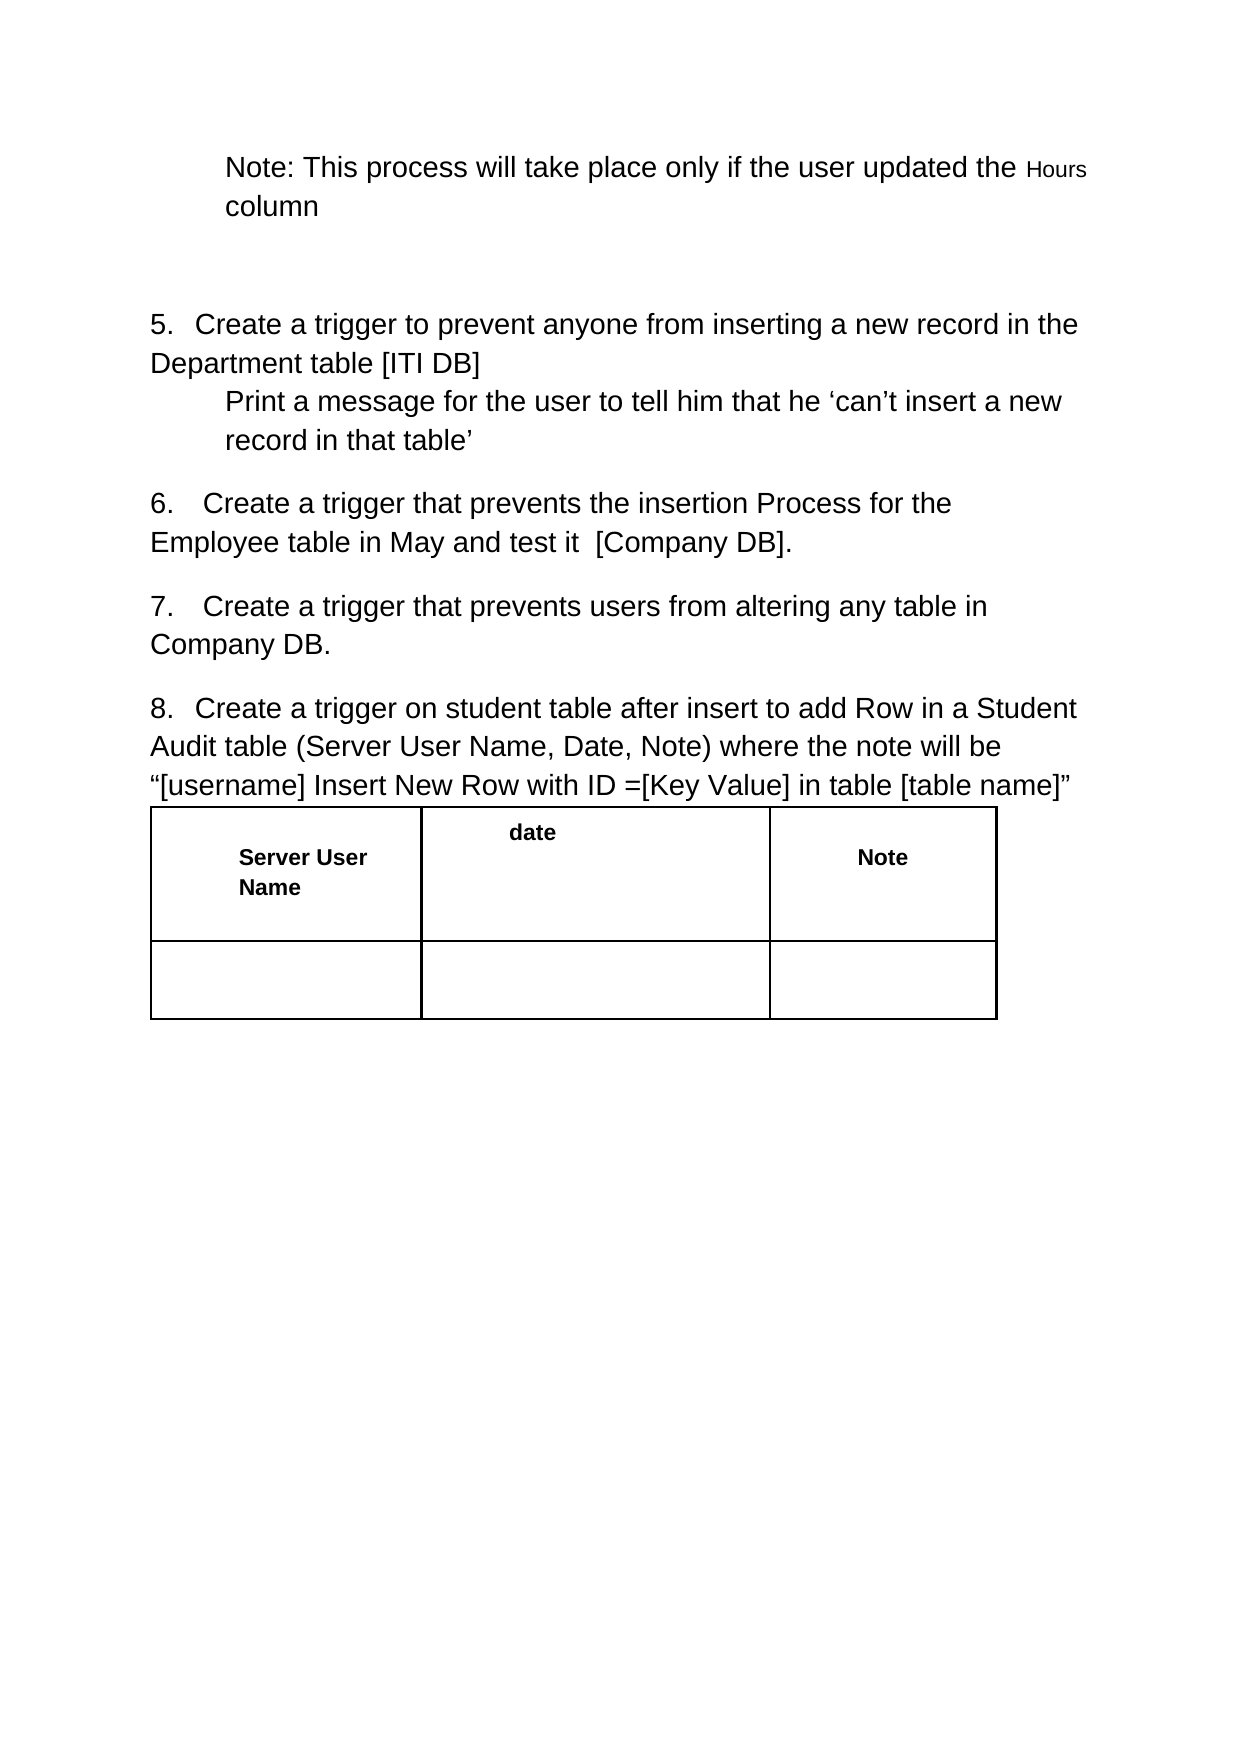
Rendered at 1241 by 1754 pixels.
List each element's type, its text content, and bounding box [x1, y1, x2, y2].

text 8. Create a trigger on student table after insert to add Row in a Student Audit table (Server User Name, Date, Note) where the note will be “[username] Insert New Row with ID =[Key Value] in table [table name]” [150, 691, 1090, 801]
text Note: This process will take place only if the user updated the Hours column [225, 150, 1090, 222]
table_header date [423, 808, 769, 939]
text 7. Create a trigger that prevents users from altering any table in Company DB. [150, 588, 1090, 661]
table_header Server User Name [152, 808, 420, 939]
table_cell [423, 942, 769, 1018]
text 6. Create a trigger that prevents the insertion Process for the Employee table in May and test it [Company DB]. [150, 486, 1090, 558]
text Print a message for the user to tell him that he ‘can’t insert a new record in that table’ [225, 384, 1090, 456]
table_header Note [771, 808, 995, 939]
table_cell [771, 942, 995, 1018]
text 5. Create a trigger to prevent anyone from inserting a new record in the Department table [ITI DB] [150, 307, 1090, 379]
table_cell [152, 942, 420, 1018]
